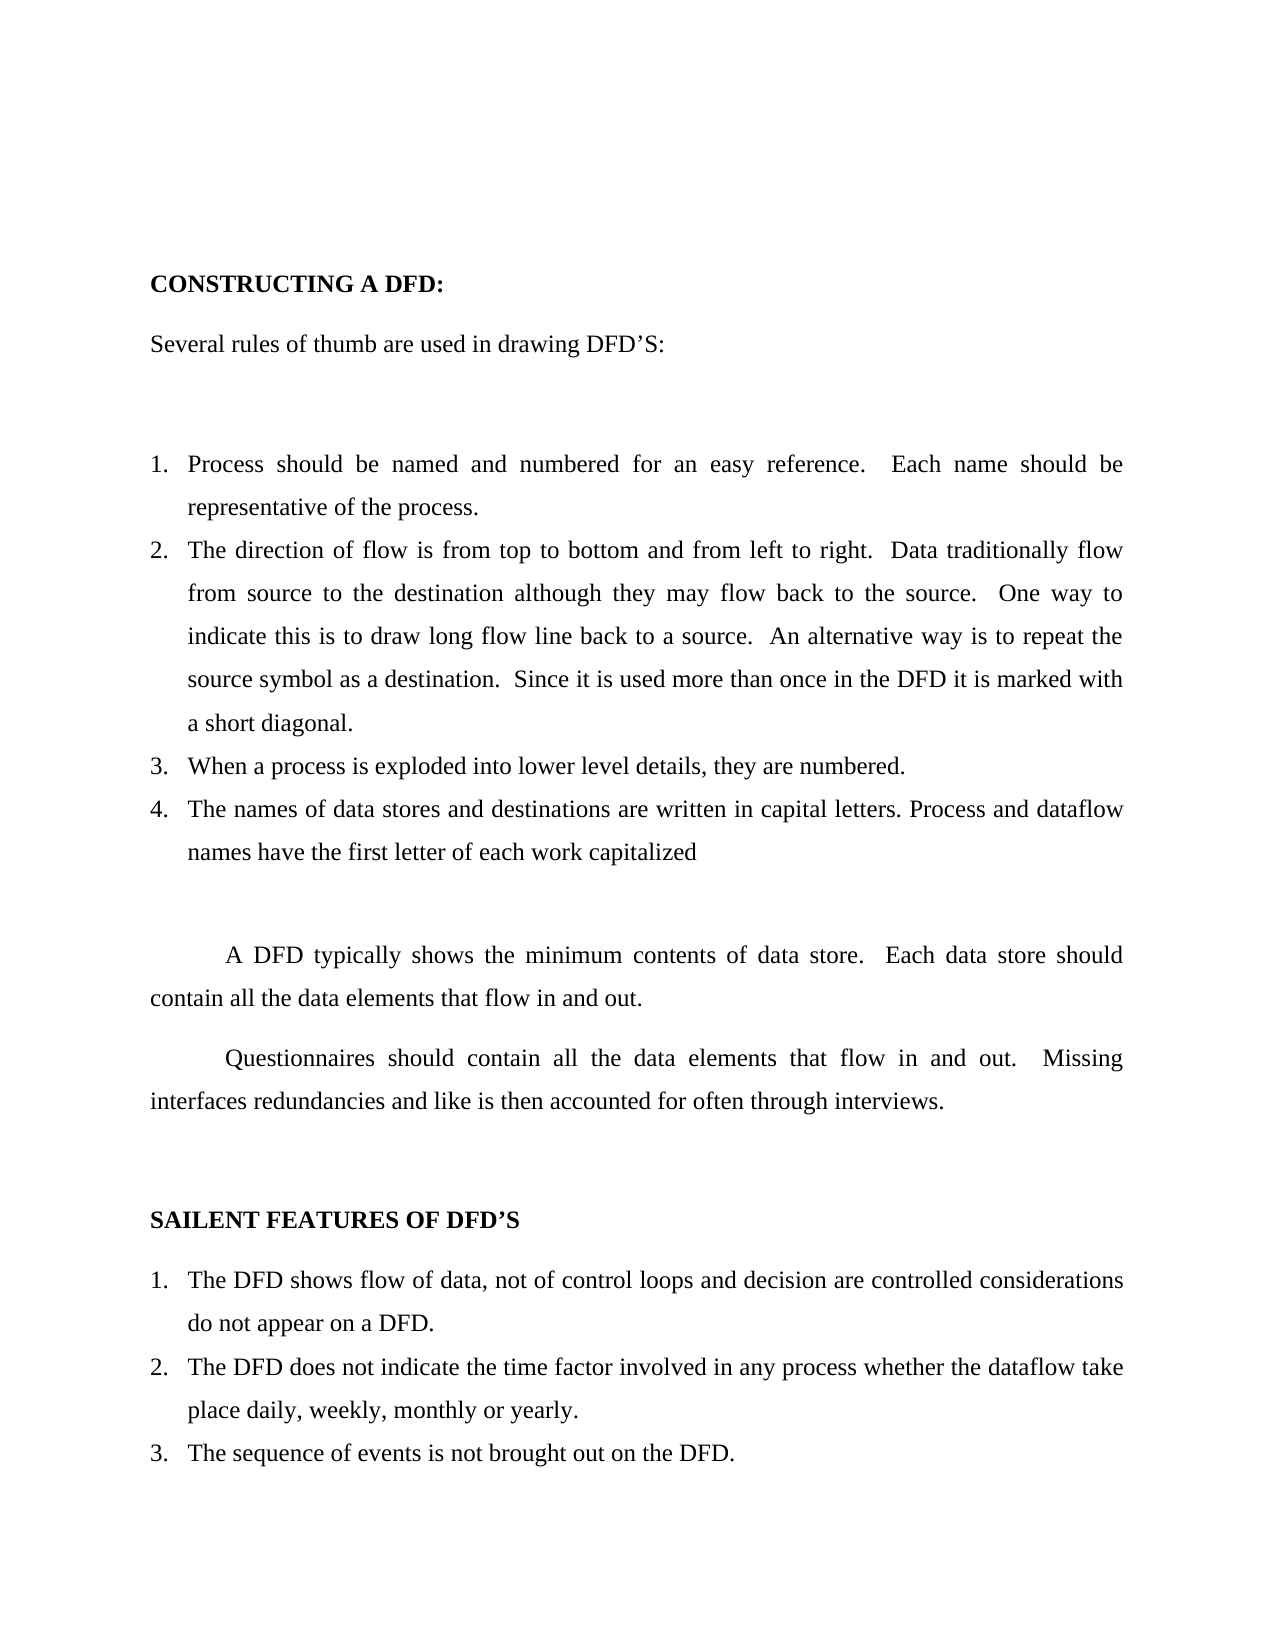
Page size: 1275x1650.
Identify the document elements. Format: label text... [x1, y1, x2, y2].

text SAILENT FEATURES OF DFD’S [150, 1206, 1125, 1234]
list The direction of flow is from top to bottom and from left to right. Data traditionally flow from source to the destination although they may flow back to the source. One way to indicate this is to draw long flow line back to a source. An alternative way is to repeat the source symbol as a destination. Since it is used more than once in the DFD it is marked with a short diagonal. [150, 535, 1125, 736]
list The DFD does not indicate the time factor involved in any process whether the dataflow take place daily, weekly, monthly or yearly. [150, 1352, 1125, 1423]
text CONSTRUCTING A DFD: [150, 269, 1125, 298]
text Several rules of thumb are used in drawing DFD’S: [150, 329, 1125, 358]
text A DFD typically shows the minimum contents of data store. Each data store should contain all the data elements that flow in and out. [150, 940, 1125, 1012]
list When a process is exploded into lower level details, they are numbered. [150, 751, 1125, 779]
list The sequence of events is not brought out on the DFD. [150, 1438, 1125, 1467]
list Process should be named and numbered for an easy reference. Each name should be representative of the process. [150, 449, 1125, 521]
list The names of data stores and destinations are written in capital letters. Process and dataflow names have the first letter of each work capitalized [150, 794, 1125, 866]
list The DFD shows flow of data, not of control loops and decision are controlled considerations do not appear on a DFD. [150, 1265, 1125, 1337]
text Questionnaires should contain all the data elements that flow in and out. Missing interfaces redundancies and like is then accounted for often through interviews. [150, 1043, 1125, 1115]
